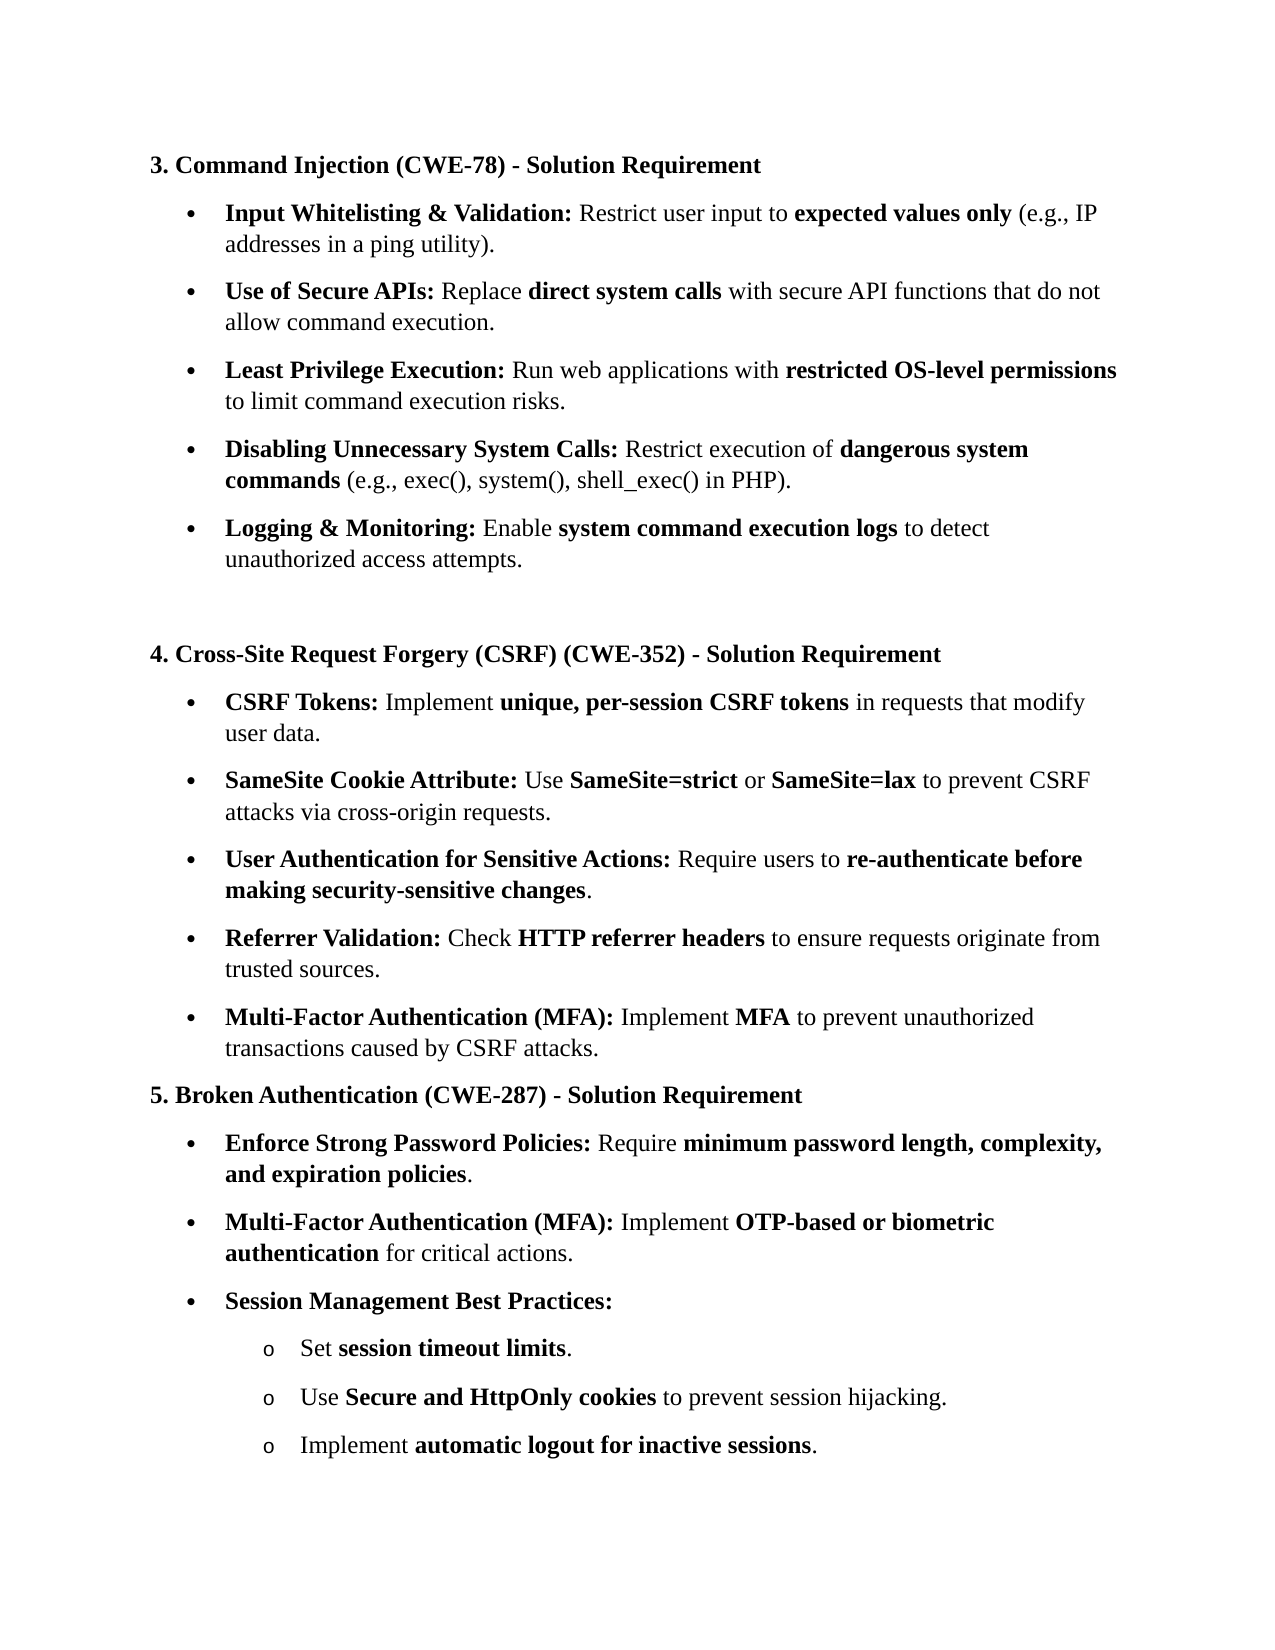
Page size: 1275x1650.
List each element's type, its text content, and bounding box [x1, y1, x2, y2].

list User Authentication for Sensitive Actions: Require users to re-authenticate before making security-sensitive changes. [187, 844, 1125, 904]
text 5. Broken Authentication (CWE-287) - Solution Requirement [150, 1081, 1125, 1109]
list Multi-Factor Authentication (MFA): Implement OTP-based or biometric authentication for critical actions. [187, 1207, 1125, 1267]
list SameSite Cookie Attribute: Use SameSite=strict or SameSite=lax to prevent CSRF attacks via cross-origin requests. [187, 766, 1125, 825]
list Least Privilege Execution: Run web applications with restricted OS-level permissions to limit command execution risks. [187, 355, 1125, 415]
list Use of Secure APIs: Replace direct system calls with secure API functions that do not allow command execution. [187, 276, 1125, 336]
list CSRF Tokens: Implement unique, per-session CSRF tokens in requests that modify user data. [187, 687, 1125, 747]
list Implement automatic logout for inactive sessions. [262, 1431, 1125, 1460]
list Multi-Factor Authentication (MFA): Implement MFA to prevent unauthorized transactions caused by CSRF attacks. [187, 1002, 1125, 1062]
list Logging & Monitoring: Enable system command execution logs to detect unauthorized access attempts. [187, 513, 1125, 572]
list Set session timeout limits. [262, 1333, 1125, 1363]
list Referrer Validation: Check HTTP referrer headers to ensure requests originate from trusted sources. [187, 923, 1125, 983]
list Use Secure and HttpOnly cookies to prevent session hijacking. [262, 1382, 1125, 1412]
list Enforce Strong Password Policies: Require minimum password length, complexity, and expiration policies. [187, 1128, 1125, 1188]
text 4. Cross-Site Request Forgery (CSRF) (CWE-352) - Solution Requirement [150, 639, 1125, 668]
text 3. Command Injection (CWE-78) - Solution Requirement [150, 150, 1125, 179]
list Disabling Unnecessary System Calls: Restrict execution of dangerous system commands (e.g., exec(), system(), shell_exec() in PHP). [187, 434, 1125, 494]
list Session Management Best Practices: [187, 1286, 1125, 1314]
list Input Whitelisting & Validation: Restrict user input to expected values only (e.g., IP addresses in a ping utility). [187, 198, 1125, 257]
